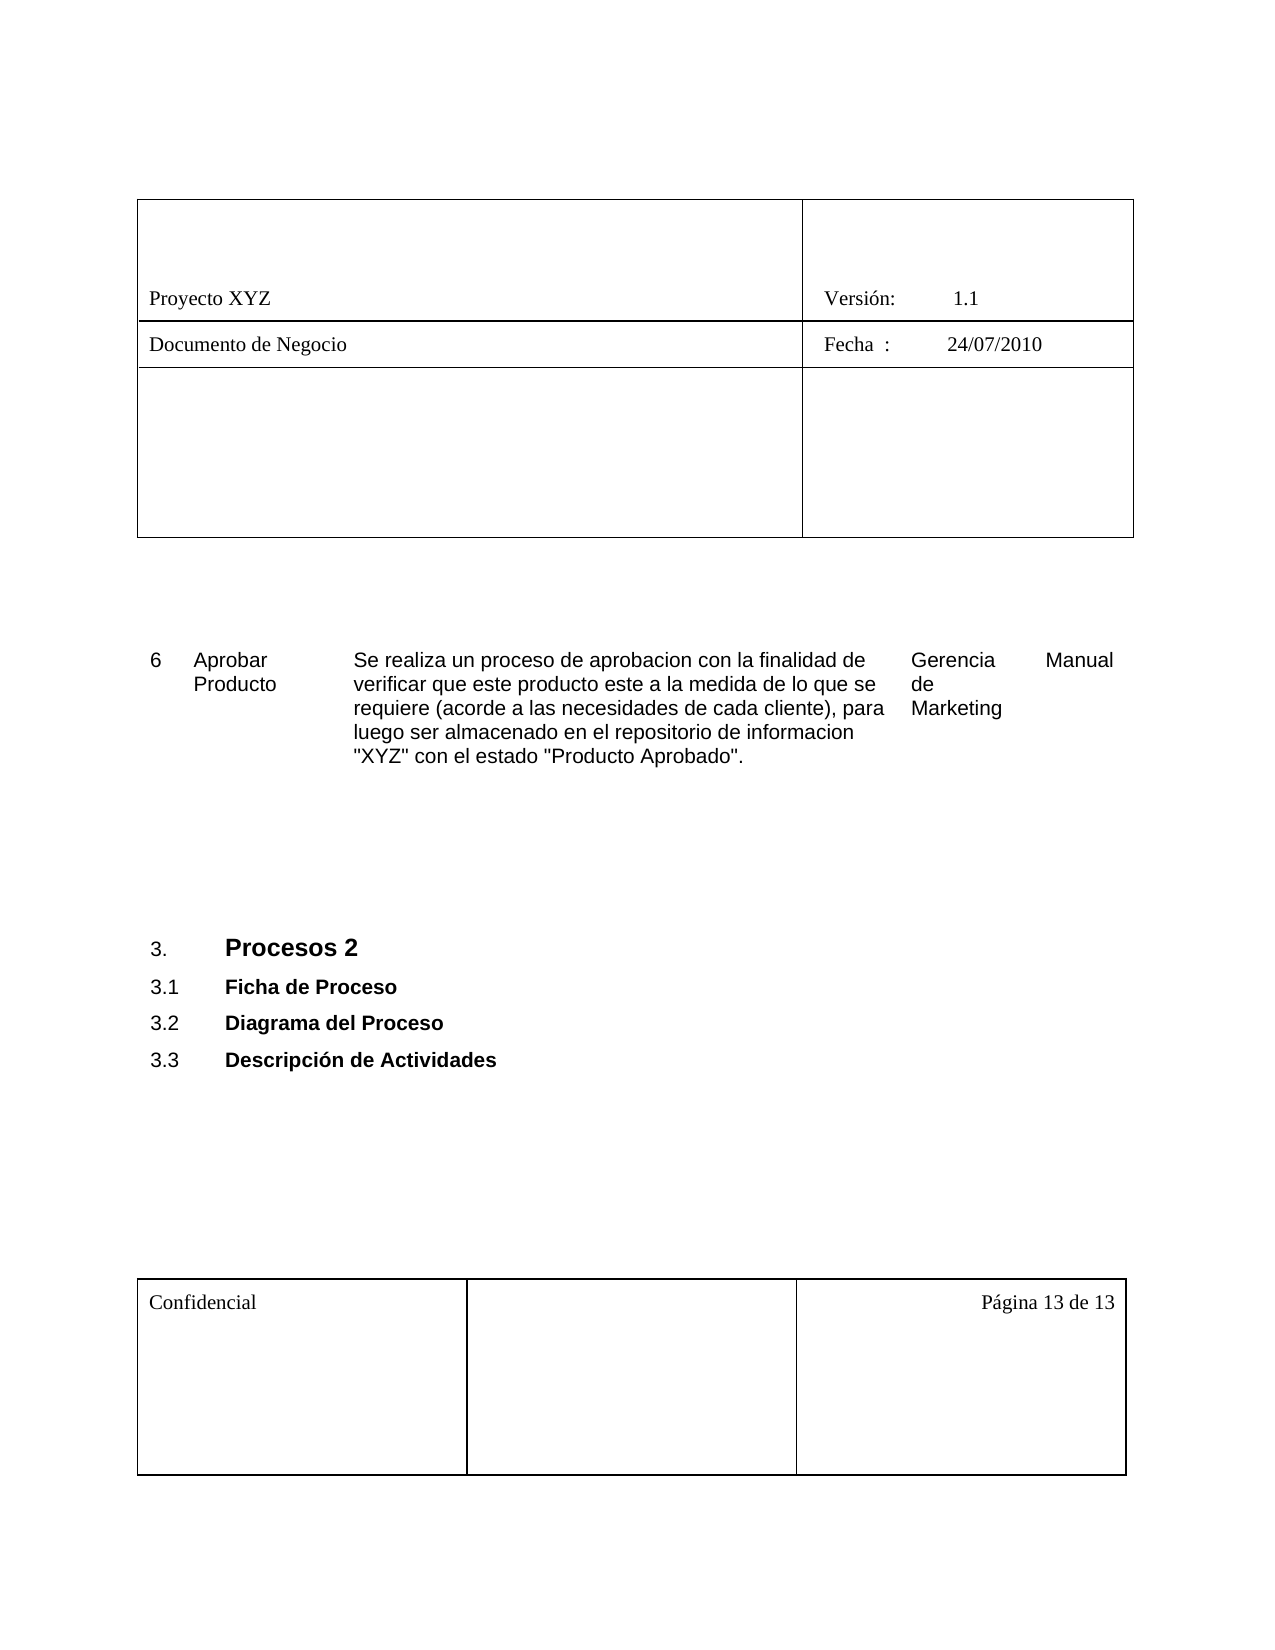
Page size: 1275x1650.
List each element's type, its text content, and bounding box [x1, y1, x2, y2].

table_cell Aprobar Producto [182, 637, 342, 806]
list Ficha de Proceso [150, 975, 1125, 999]
table_cell 6 [139, 637, 182, 806]
list Procesos 2 [150, 933, 1125, 962]
table_cell Gerencia de Marketing [900, 637, 1034, 806]
list Descripción de Actividades [150, 1048, 1125, 1072]
table_cell Se realiza un proceso de aprobacion con la finalidad de verificar que este producto este a la medida de lo que se requiere (acorde a las necesidades de cada cliente), para luego ser almacenado en el repositorio de informacion "XYZ" con el estado "Producto Aprobado". [342, 637, 899, 806]
table_cell Manual [1034, 637, 1125, 806]
list Diagrama del Proceso [150, 1011, 1125, 1035]
